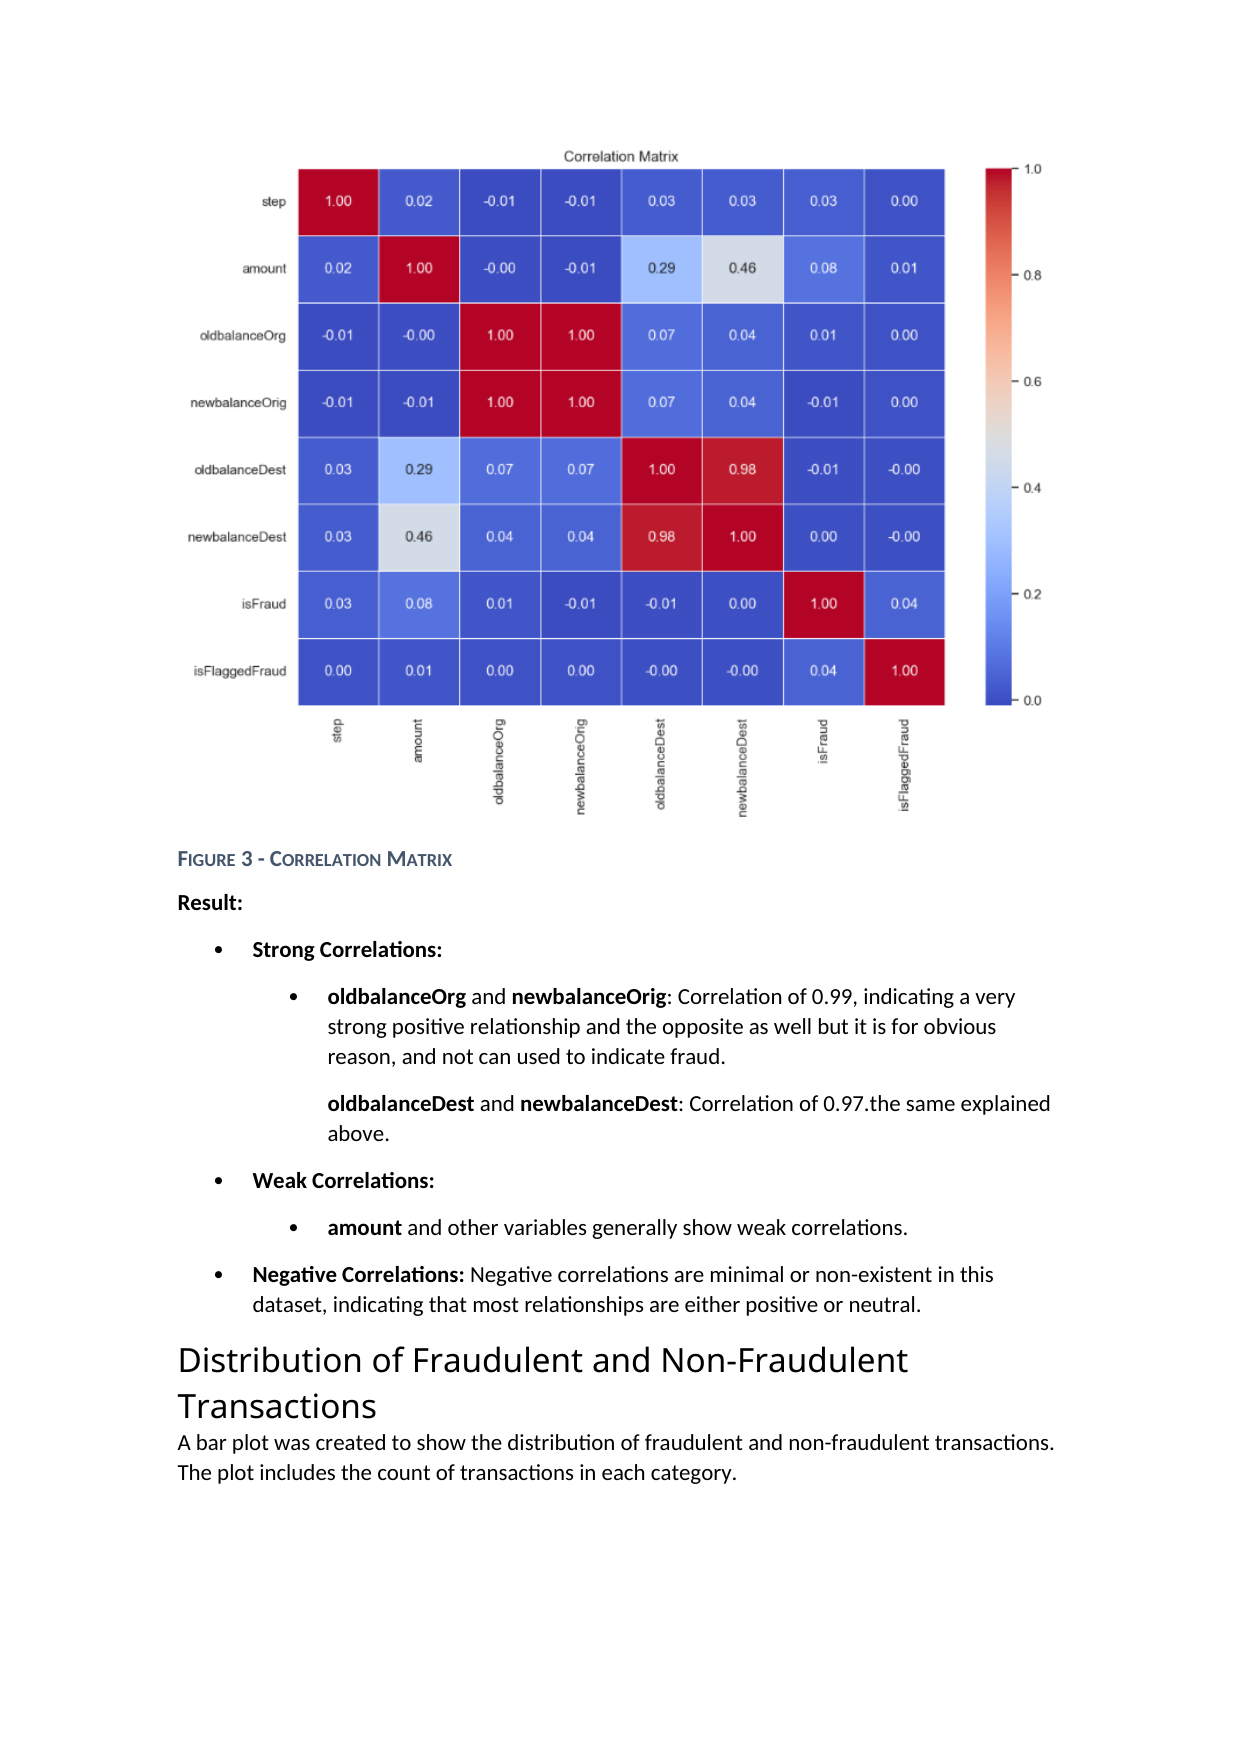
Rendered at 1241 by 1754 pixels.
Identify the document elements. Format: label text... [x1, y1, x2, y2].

list Negative Correlations: Negative correlations are minimal or non-existent in this dataset, indicating that most relationships are either positive or neutral. [215, 1260, 1063, 1318]
subtitle Distribution of Fraudulent and Non-Fraudulent Transactions [177, 1337, 1063, 1428]
text Result: [177, 888, 1063, 916]
text Figure 3 - Correlation Matrix [177, 844, 1063, 872]
list Weak Correlations: [215, 1166, 1063, 1194]
text oldbalanceDest and newbalanceDest: Correlation of 0.97.the same explained above. [327, 1089, 1063, 1148]
text A bar plot was created to show the distribution of fraudulent and non-fraudulent transactions. The plot includes the count of transactions in each category. [177, 1428, 1063, 1486]
list oldbalanceOrg and newbalanceOrig: Correlation of 0.99, indicating a very strong positive relationship and the opposite as well but it is for obvious reason, and not can used to indicate fraud. [290, 982, 1063, 1071]
picture [177, 147, 1063, 825]
list amount and other variables generally show weak correlations. [290, 1213, 1063, 1241]
list Strong Correlations: [215, 935, 1063, 963]
